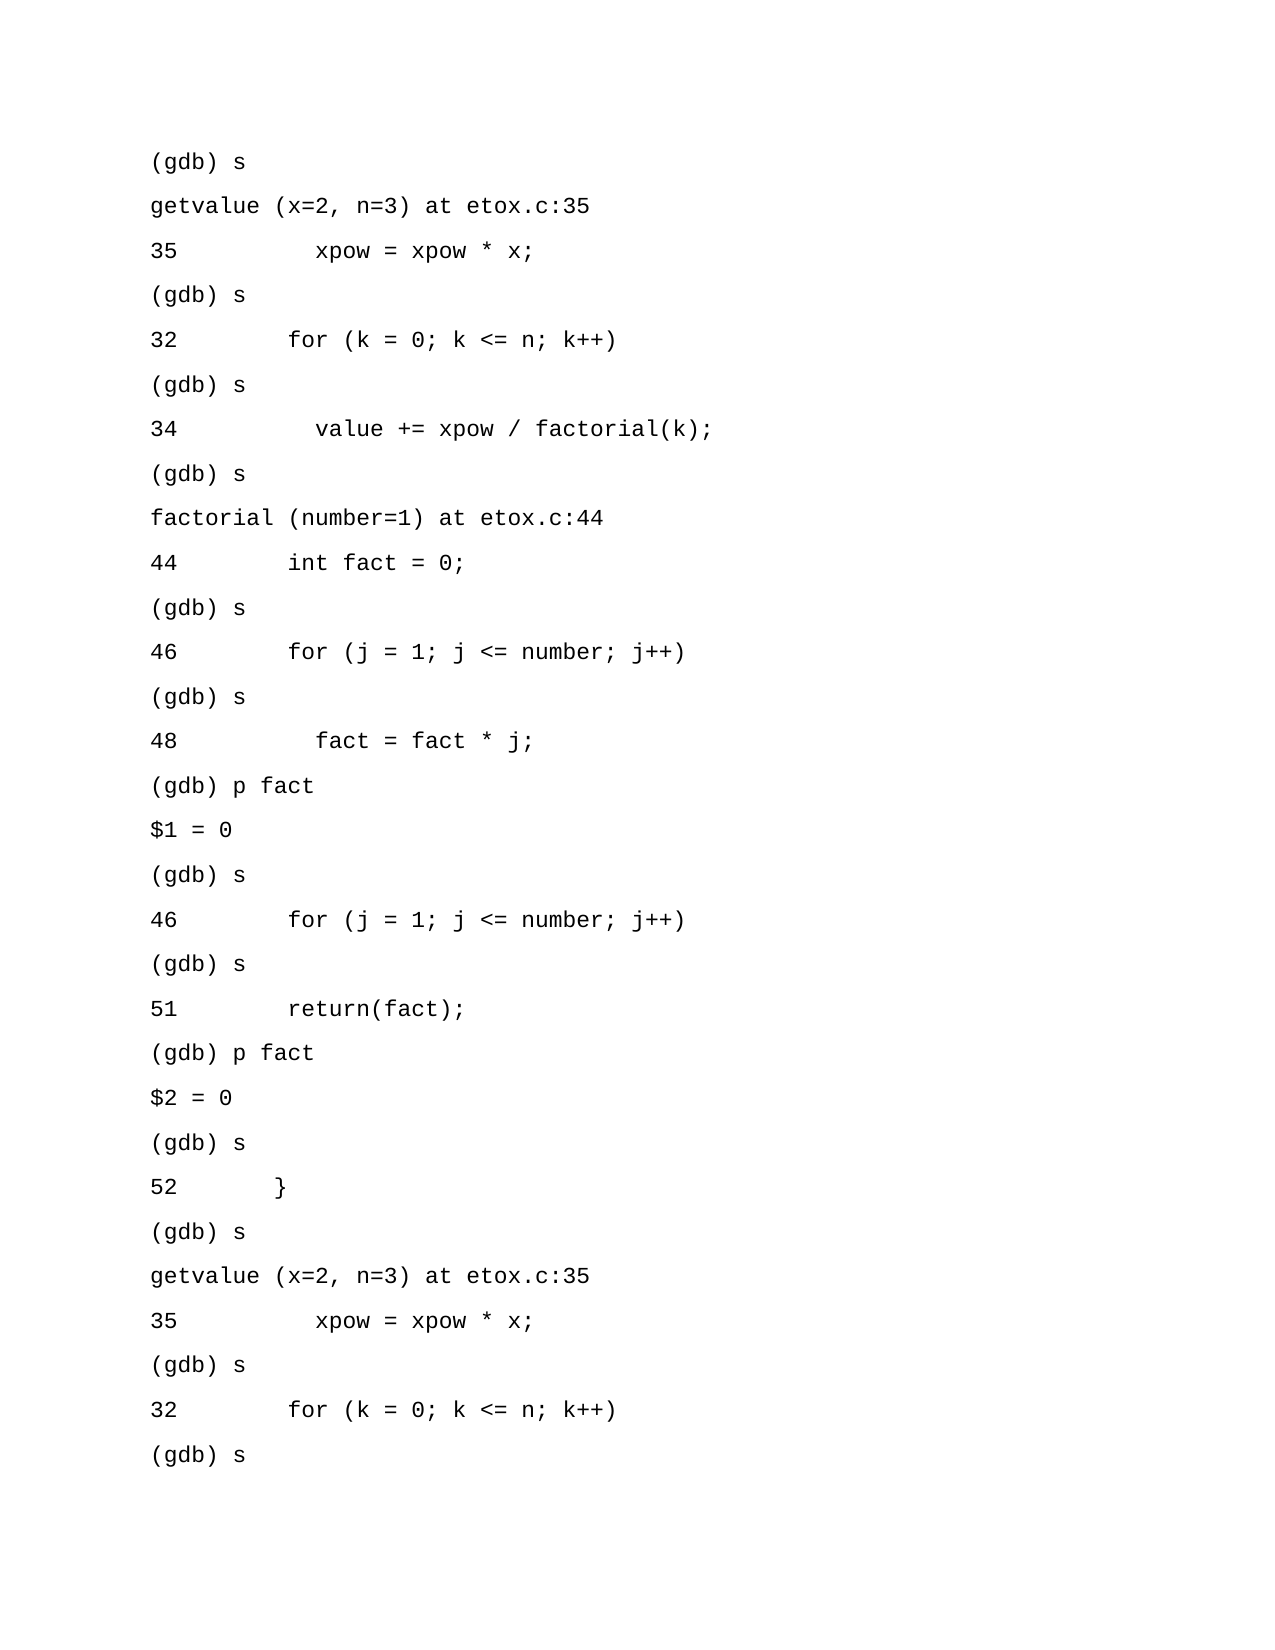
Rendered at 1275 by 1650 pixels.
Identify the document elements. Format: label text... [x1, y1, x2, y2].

text (gdb) s [150, 1354, 1125, 1380]
text 52 } [150, 1175, 1125, 1201]
text 34 value += xpow / factorial(k); [150, 417, 1125, 443]
text 32 for (k = 0; k <= n; k++) [150, 1398, 1125, 1424]
text (gdb) s [150, 150, 1125, 176]
text 44 int fact = 0; [150, 551, 1125, 577]
text 51 return(fact); [150, 997, 1125, 1023]
text (gdb) s [150, 952, 1125, 978]
text 35 xpow = xpow * x; [150, 1309, 1125, 1335]
text 32 for (k = 0; k <= n; k++) [150, 328, 1125, 354]
text (gdb) s [150, 1220, 1125, 1246]
text (gdb) s [150, 863, 1125, 889]
text (gdb) s [150, 596, 1125, 622]
text 35 xpow = xpow * x; [150, 239, 1125, 265]
text (gdb) s [150, 284, 1125, 310]
text (gdb) p fact [150, 1042, 1125, 1068]
text (gdb) s [150, 373, 1125, 399]
text (gdb) s [150, 1131, 1125, 1157]
text (gdb) s [150, 1443, 1125, 1469]
text getvalue (x=2, n=3) at etox.c:35 [150, 194, 1125, 221]
text getvalue (x=2, n=3) at etox.c:35 [150, 1264, 1125, 1291]
text factorial (number=1) at etox.c:44 [150, 507, 1125, 533]
text (gdb) s [150, 685, 1125, 711]
text 48 fact = fact * j; [150, 729, 1125, 756]
text $1 = 0 [150, 819, 1125, 845]
text 46 for (j = 1; j <= number; j++) [150, 640, 1125, 666]
text 46 for (j = 1; j <= number; j++) [150, 908, 1125, 934]
text (gdb) s [150, 462, 1125, 488]
text (gdb) p fact [150, 774, 1125, 800]
text $2 = 0 [150, 1086, 1125, 1112]
